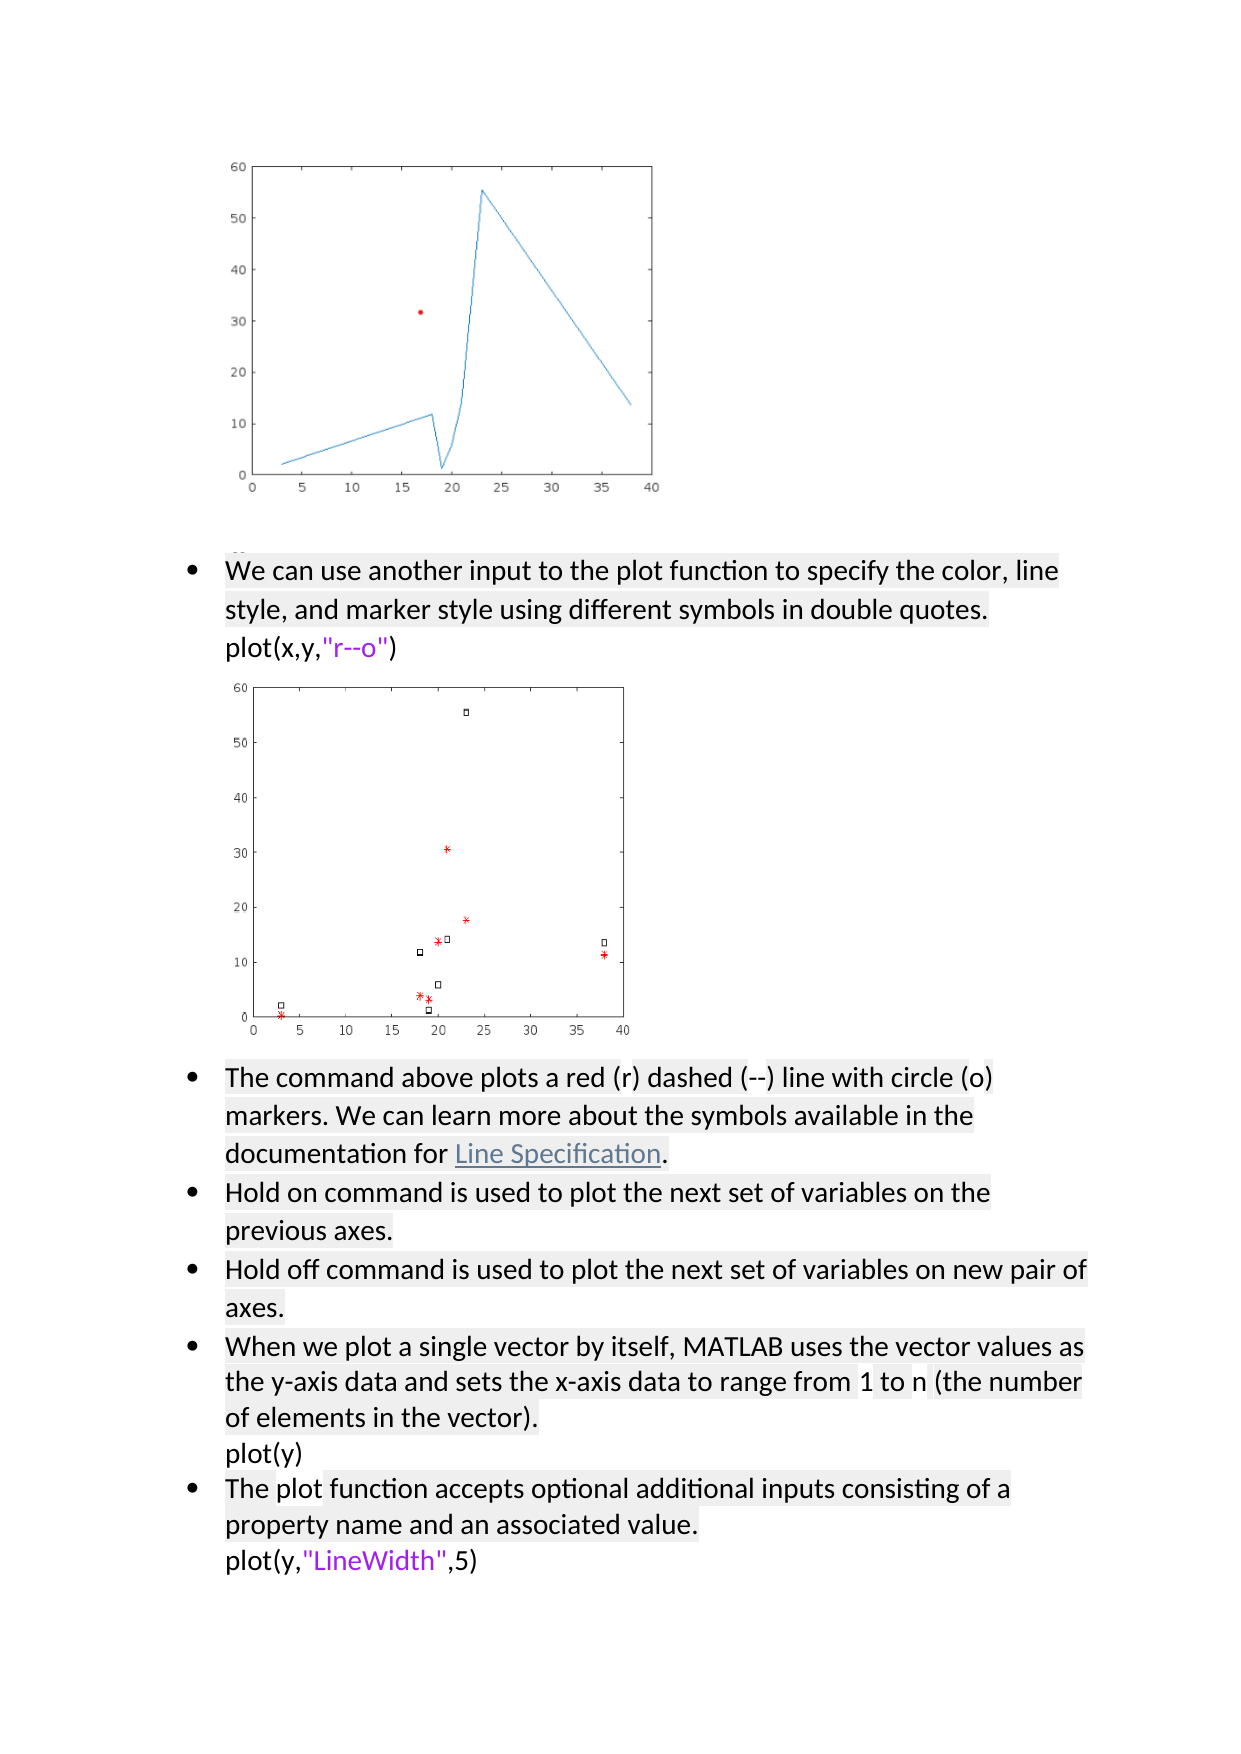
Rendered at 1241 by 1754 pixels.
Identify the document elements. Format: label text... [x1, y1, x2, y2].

picture [225, 667, 645, 1057]
list We can use another input to the plot function to specify the color, line style, and marker style using different symbols in double quotes. plot(x,y,"r--o") [187, 552, 1090, 665]
list Hold off command is used to plot the next set of variables on new pair of axes. [187, 1251, 1090, 1325]
picture [225, 150, 674, 553]
list The plot function accepts optional additional inputs consisting of a property name and an associated value. plot(y,"LineWidth",5) [187, 1470, 1090, 1577]
list Hold on command is used to plot the next set of variables on the previous axes. [187, 1174, 1090, 1248]
list The command above plots a red (r) dashed (--) line with circle (o) markers. We can learn more about the symbols available in the documentation for Line Specification. [187, 1059, 1090, 1171]
list When we plot a single vector by itself, MATLAB uses the vector values as the y-axis data and sets the x-axis data to range from 1 to n (the number of elements in the vector). plot(y) [187, 1328, 1090, 1470]
